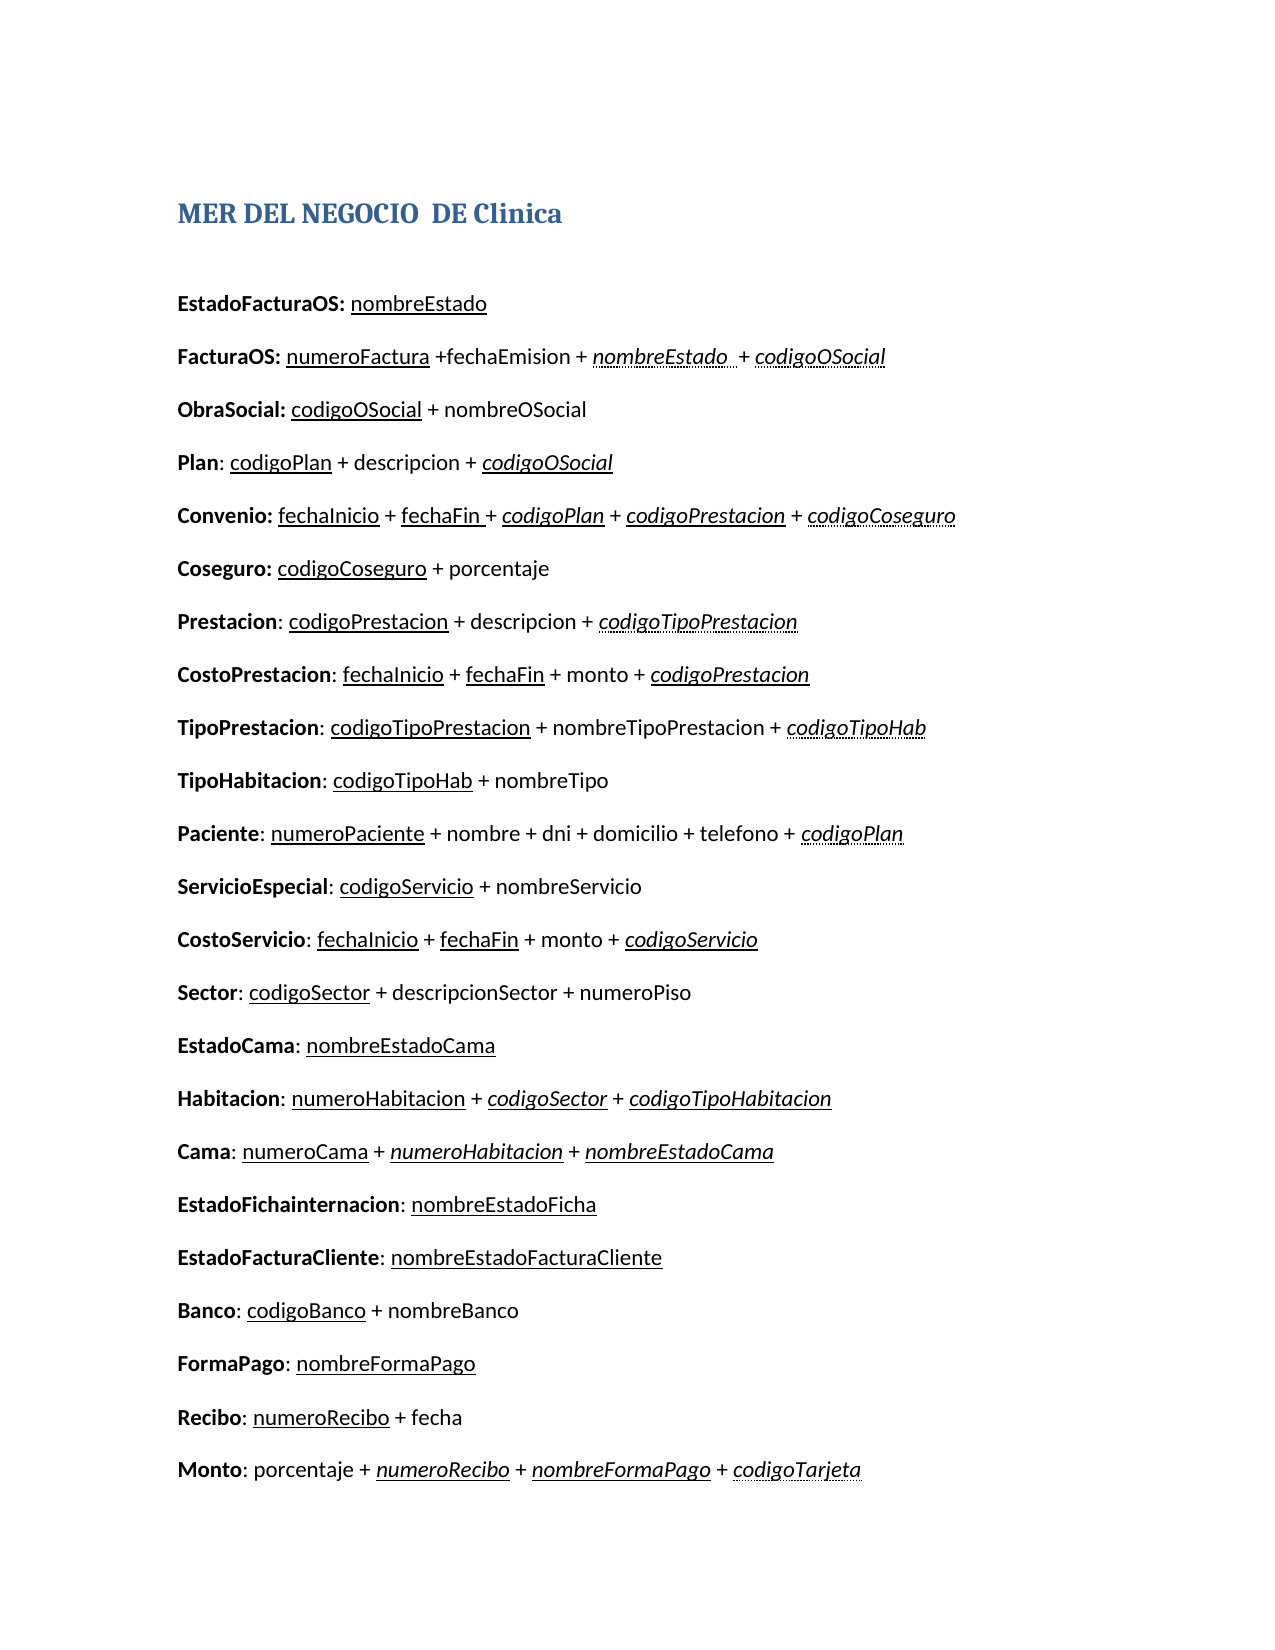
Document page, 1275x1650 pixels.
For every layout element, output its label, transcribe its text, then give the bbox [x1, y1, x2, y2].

subtitle MER DEL NEGOCIO DE Clinica [177, 198, 1196, 231]
text TipoPrestacion: codigoTipoPrestacion + nombreTipoPrestacion + codigoTipoHab [177, 713, 1196, 741]
text Habitacion: numeroHabitacion + codigoSector + codigoTipoHabitacion [177, 1084, 1196, 1112]
text FormaPago: nombreFormaPago [177, 1349, 1196, 1378]
text EstadoCama: nombreEstadoCama [177, 1031, 1196, 1059]
text Paciente: numeroPaciente + nombre + dni + domicilio + telefono + codigoPlan [177, 819, 1196, 847]
text Cama: numeroCama + numeroHabitacion + nombreEstadoCama [177, 1137, 1196, 1166]
text Prestacion: codigoPrestacion + descripcion + codigoTipoPrestacion [177, 607, 1196, 635]
text EstadoFichainternacion: nombreEstadoFicha [177, 1191, 1196, 1218]
text Convenio: fechaInicio + fechaFin + codigoPlan + codigoPrestacion + codigoCoseguro [177, 501, 1196, 529]
text Sector: codigoSector + descripcionSector + numeroPiso [177, 978, 1196, 1006]
text ServicioEspecial: codigoServicio + nombreServicio [177, 872, 1196, 900]
text ObraSocial: codigoOSocial + nombreOSocial [177, 395, 1196, 423]
text Monto: porcentaje + numeroRecibo + nombreFormaPago + codigoTarjeta [177, 1456, 1196, 1484]
text CostoServicio: fechaInicio + fechaFin + monto + codigoServicio [177, 925, 1196, 953]
text EstadoFacturaOS: nombreEstado [177, 289, 1196, 317]
text FacturaOS: numeroFactura +fechaEmision + nombreEstado + codigoOSocial [177, 342, 1196, 370]
text Plan: codigoPlan + descripcion + codigoOSocial [177, 448, 1196, 476]
text Coseguro: codigoCoseguro + porcentaje [177, 554, 1196, 582]
text TipoHabitacion: codigoTipoHab + nombreTipo [177, 766, 1196, 794]
text Recibo: numeroRecibo + fecha [177, 1403, 1196, 1431]
text Banco: codigoBanco + nombreBanco [177, 1297, 1196, 1324]
text EstadoFacturaCliente: nombreEstadoFacturaCliente [177, 1243, 1196, 1272]
text CostoPrestacion: fechaInicio + fechaFin + monto + codigoPrestacion [177, 660, 1196, 688]
